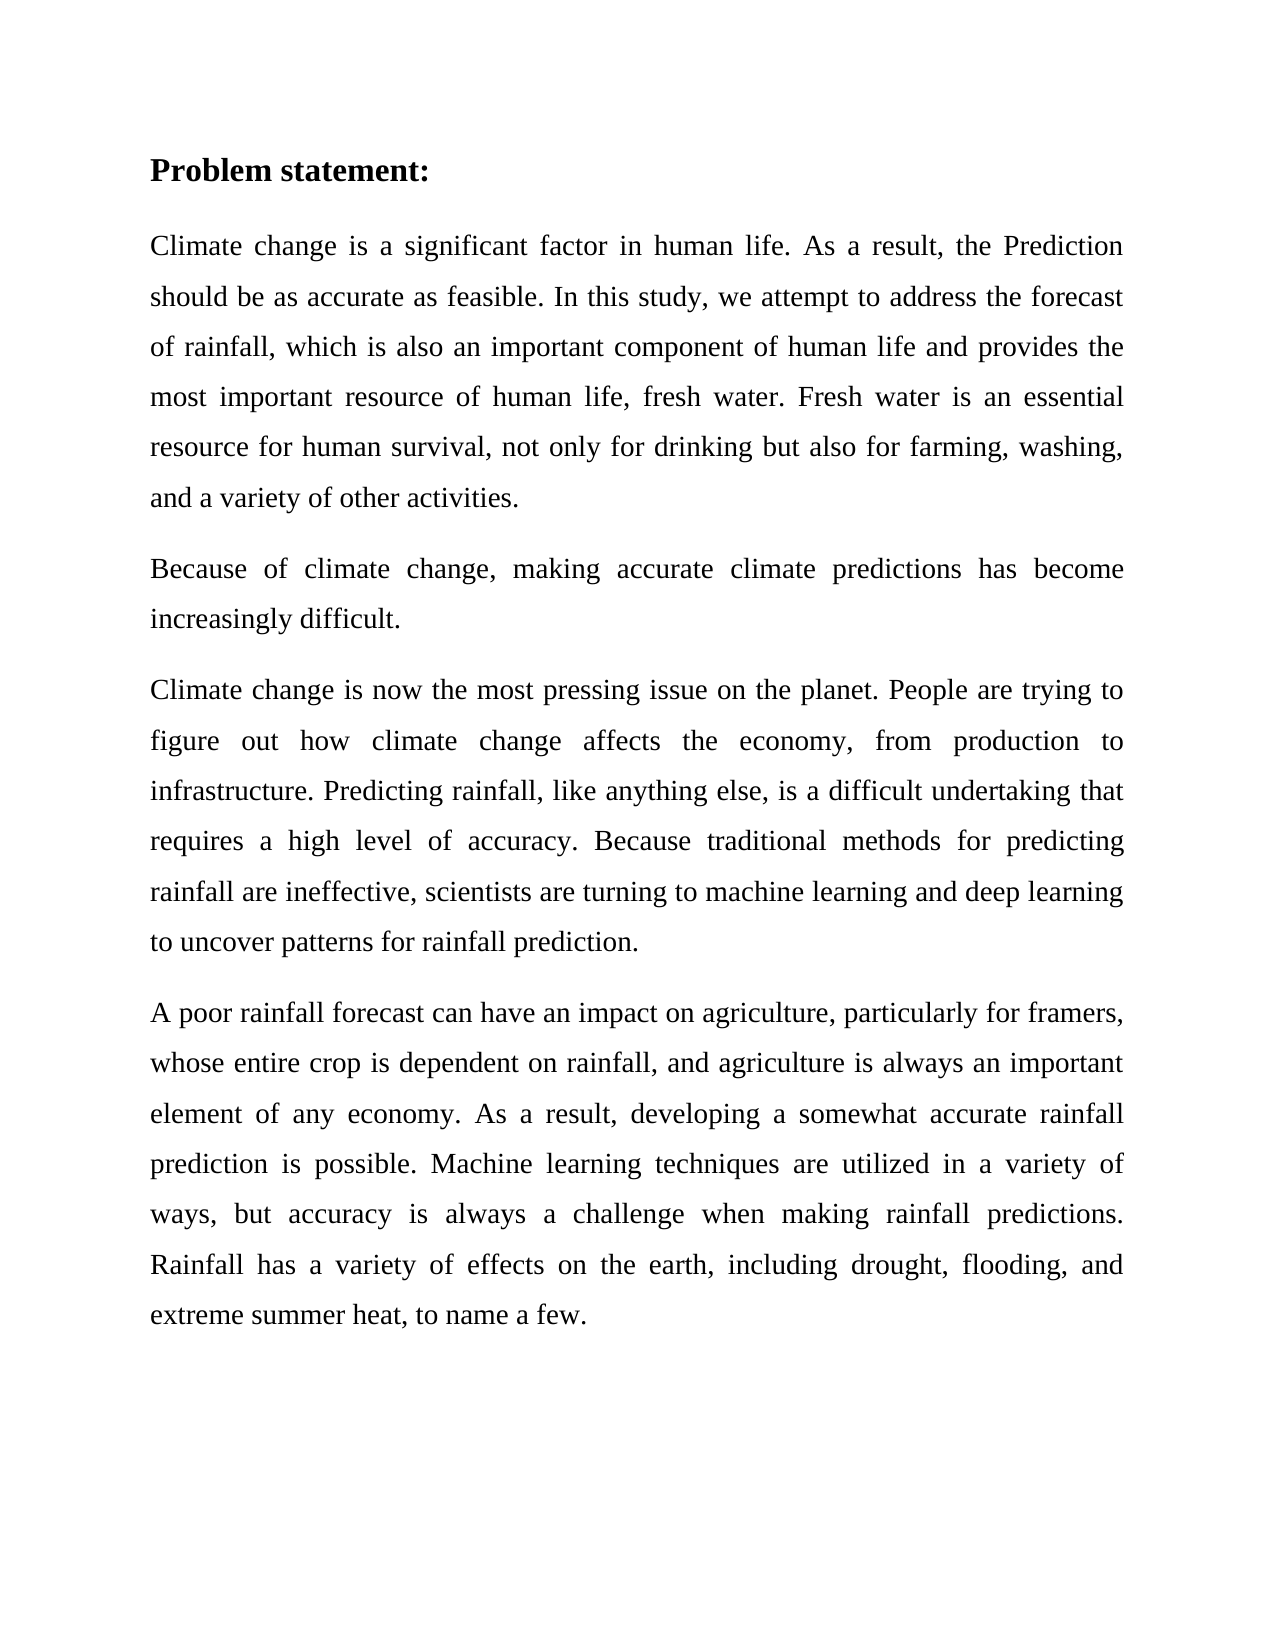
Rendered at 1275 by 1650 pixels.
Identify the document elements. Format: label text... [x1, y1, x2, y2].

text A poor rainfall forecast can have an impact on agriculture, particularly for framers, whose entire crop is dependent on rainfall, and agriculture is always an important element of any economy. As a result, developing a somewhat accurate rainfall prediction is possible. Machine learning techniques are utilized in a variety of ways, but accuracy is always a challenge when making rainfall predictions. Rainfall has a variety of effects on the earth, including drought, flooding, and extreme summer heat, to name a few. [150, 995, 1125, 1331]
text Problem statement: [150, 150, 1125, 188]
text Climate change is a significant factor in human life. As a result, the Prediction should be as accurate as feasible. In this study, we attempt to address the forecast of rainfall, which is also an important component of human life and provides the most important resource of human life, fresh water. Fresh water is an essential resource for human survival, not only for drinking but also for farming, washing, and a variety of other activities. [150, 228, 1125, 513]
text Because of climate change, making accurate climate predictions has become increasingly difficult. [150, 551, 1125, 635]
text Climate change is now the most pressing issue on the planet. People are trying to figure out how climate change affects the economy, from production to infrastructure. Predicting rainfall, like anything else, is a difficult undertaking that requires a high level of accuracy. Because traditional methods for predicting rainfall are ineffective, scientists are turning to machine learning and deep learning to uncover patterns for rainfall prediction. [150, 672, 1125, 958]
